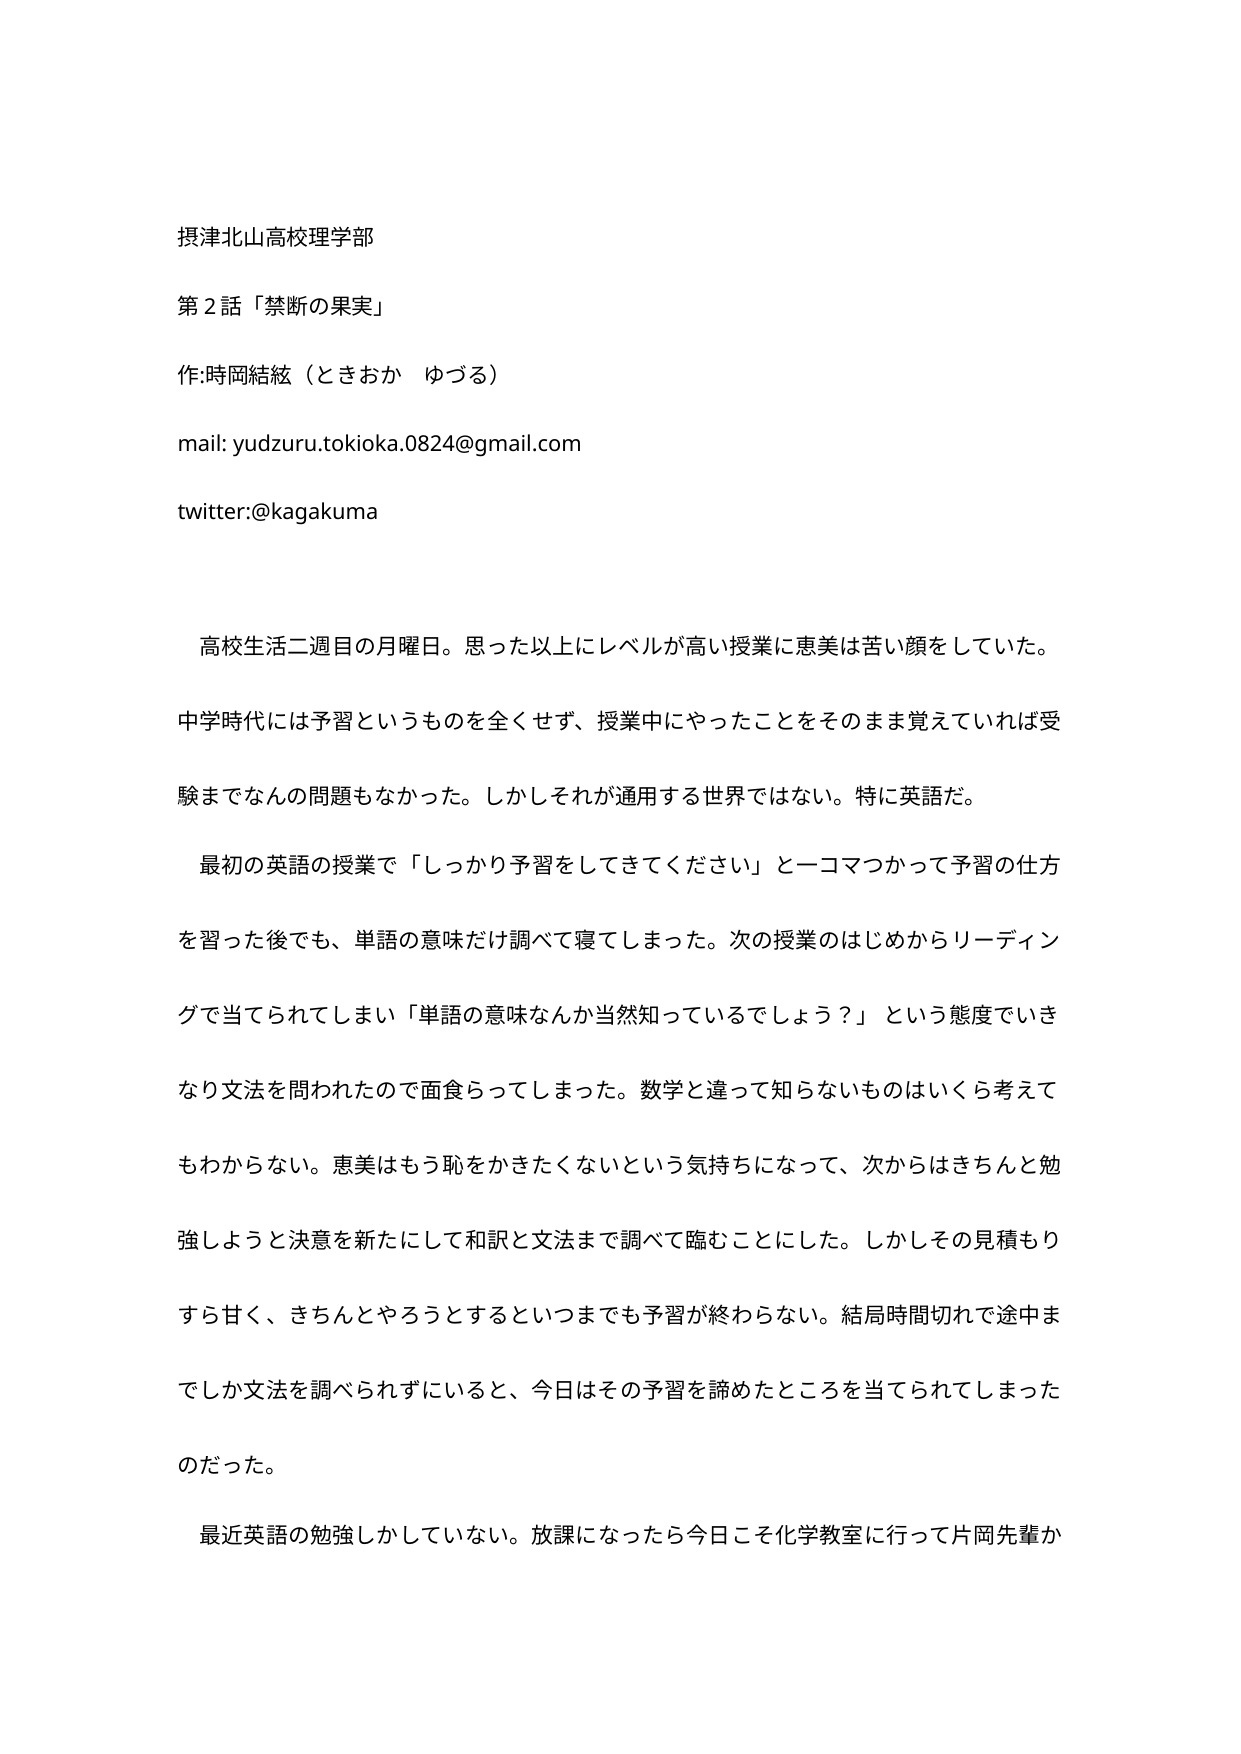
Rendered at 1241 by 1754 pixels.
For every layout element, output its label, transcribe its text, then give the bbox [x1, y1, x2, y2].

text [177, 1515, 1063, 1552]
text mail: yudzuru.tokioka.0824@gmail.com [177, 424, 1063, 462]
text 最初の英語の授業で「しっかり予習をしてきてください」と一コマつかって予習の仕方を習った後でも、単語の意味だけ調べて寝てしまった。次の授業のはじめからリーディングで当てられてしまい「単語の意味なんか当然知っているでしょう？」 という態度でいきなり文法を問われたので面食らってしまった。数学と違って知らないものはいくら考えてもわからない。恵美はもう恥をかきたくないという気持ちになって、次からはきちんと勉強しようと決意を新たにして和訳と文法まで調べて臨むことにした。しかしその見積もりすら甘く、きちんとやろうとするといつまでも予習が終わらない。結局時間切れで途中までしか文法を調べられずにいると、今日はその予習を諦めたところを当てられてしまったのだった。 [177, 846, 1063, 1483]
text 作:時岡結絃（ときおか ゆづる） [177, 355, 1063, 393]
text 第2話「禁断の果実」 [177, 286, 1063, 323]
text 摂津北山高校理学部 [177, 217, 1063, 254]
text twitter:@kagakuma [177, 492, 1063, 529]
text 高校生活二週目の月曜日。思った以上にレベルが高い授業に恵美は苦い顔をしていた。中学時代には予習というものを全くせず、授業中にやったことをそのまま覚えていれば受験までなんの問題もなかった。しかしそれが通用する世界ではない。特に英語だ。 [177, 626, 1063, 814]
